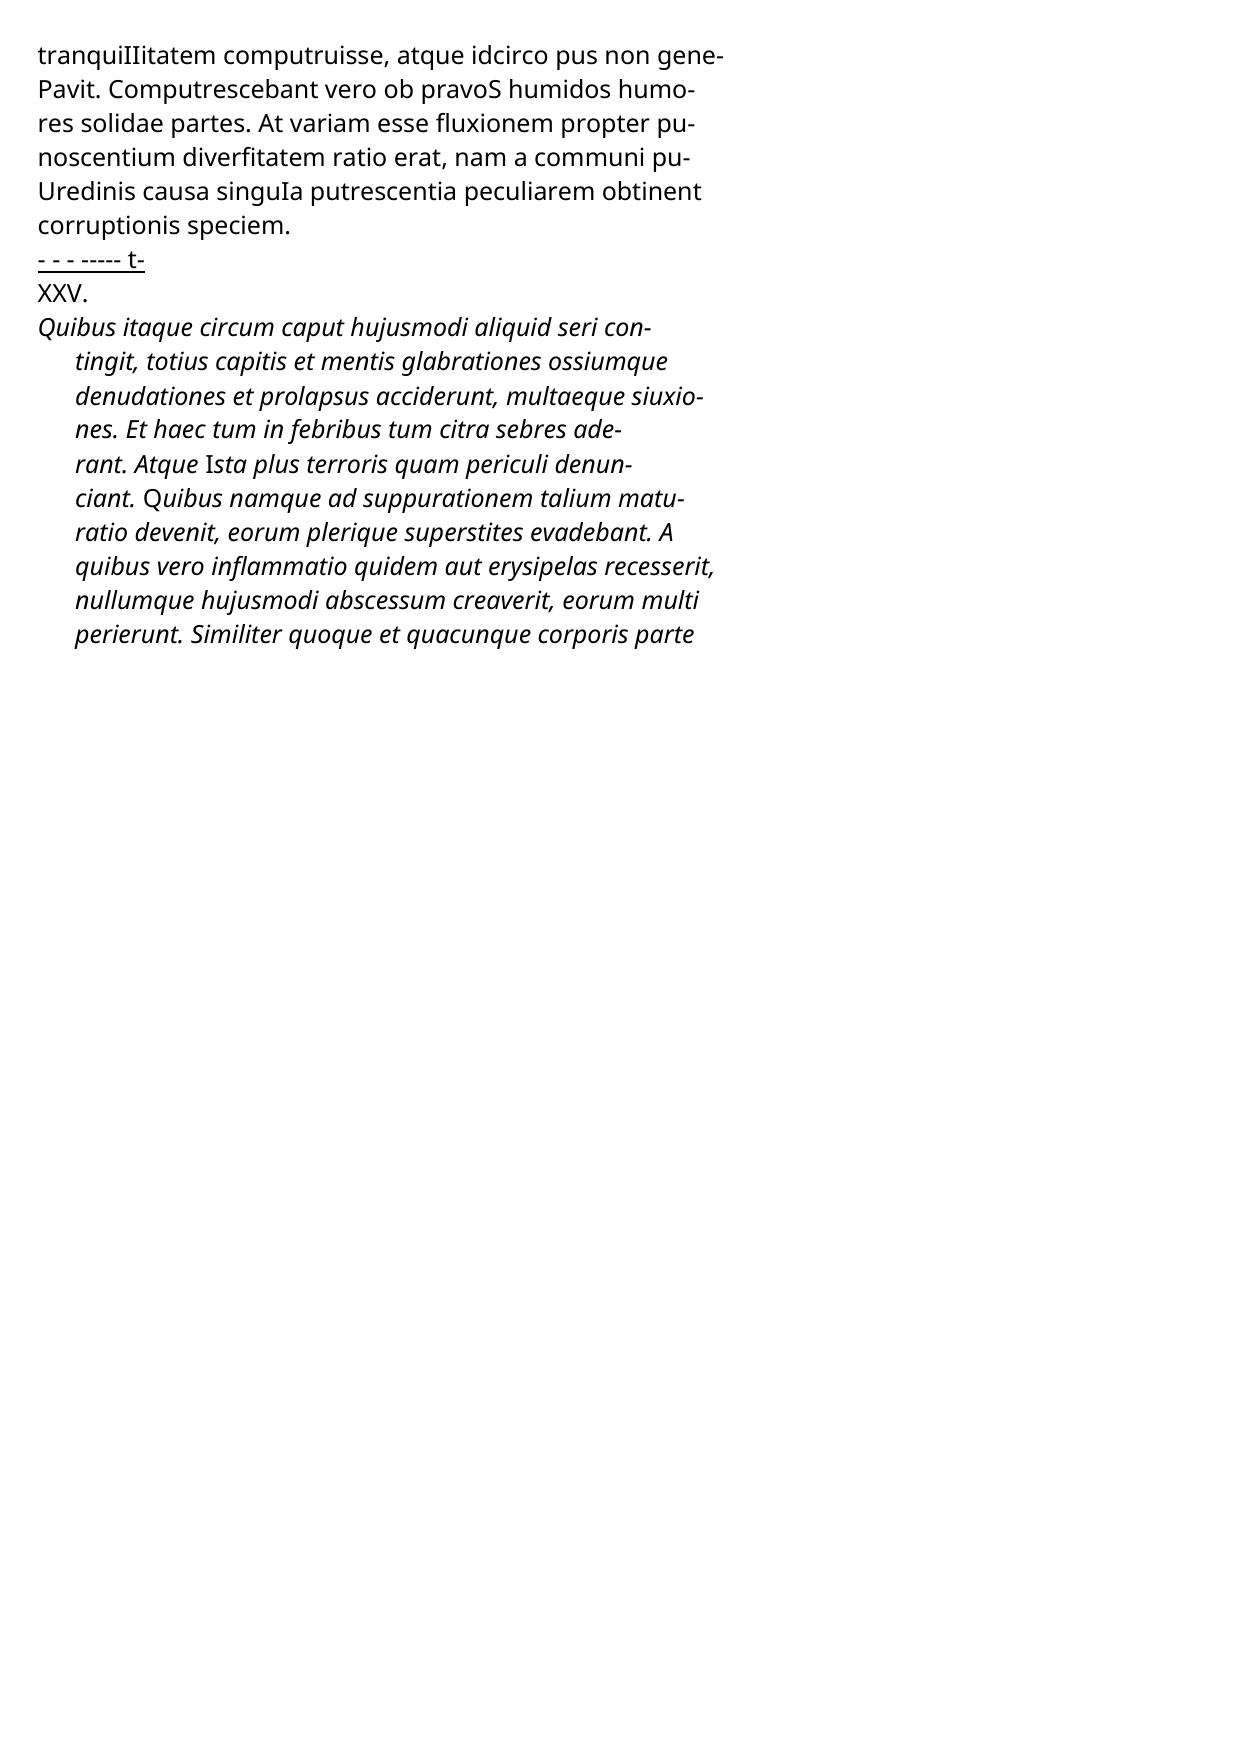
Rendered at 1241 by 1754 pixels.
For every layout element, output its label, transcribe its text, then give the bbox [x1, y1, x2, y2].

text XXV. [37, 276, 1203, 310]
text tranquiIIitatem computruisse, atque idcirco pus non gene- Pavit. Computrescebant vero ob pravoS humidos humo- res solidae partes. At variam esse fluxionem propter pu- noscentium diverfitatem ratio erat, nam a communi pu- Uredinis causa singuIa putrescentia peculiarem obtinent corruptionis speciem. - - - ----- t- [37, 37, 1203, 276]
text Quibus itaque circum caput hujusmodi aliquid seri con- tingit, totius capitis et mentis glabrationes ossiumque denudationes et prolapsus acciderunt, multaeque siuxio- nes. Et haec tum in febribus tum citra sebres ade- rant. Atque Ista plus terroris quam periculi denun- ciant. Quibus namque ad suppurationem talium matu- ratio devenit, eorum plerique superstites evadebant. A quibus vero inflammatio quidem aut erysipelas recesserit, nullumque hujusmodi abscessum creaverit, eorum multi perierunt. Similiter quoque et quacunque corporis parte [37, 310, 1203, 651]
